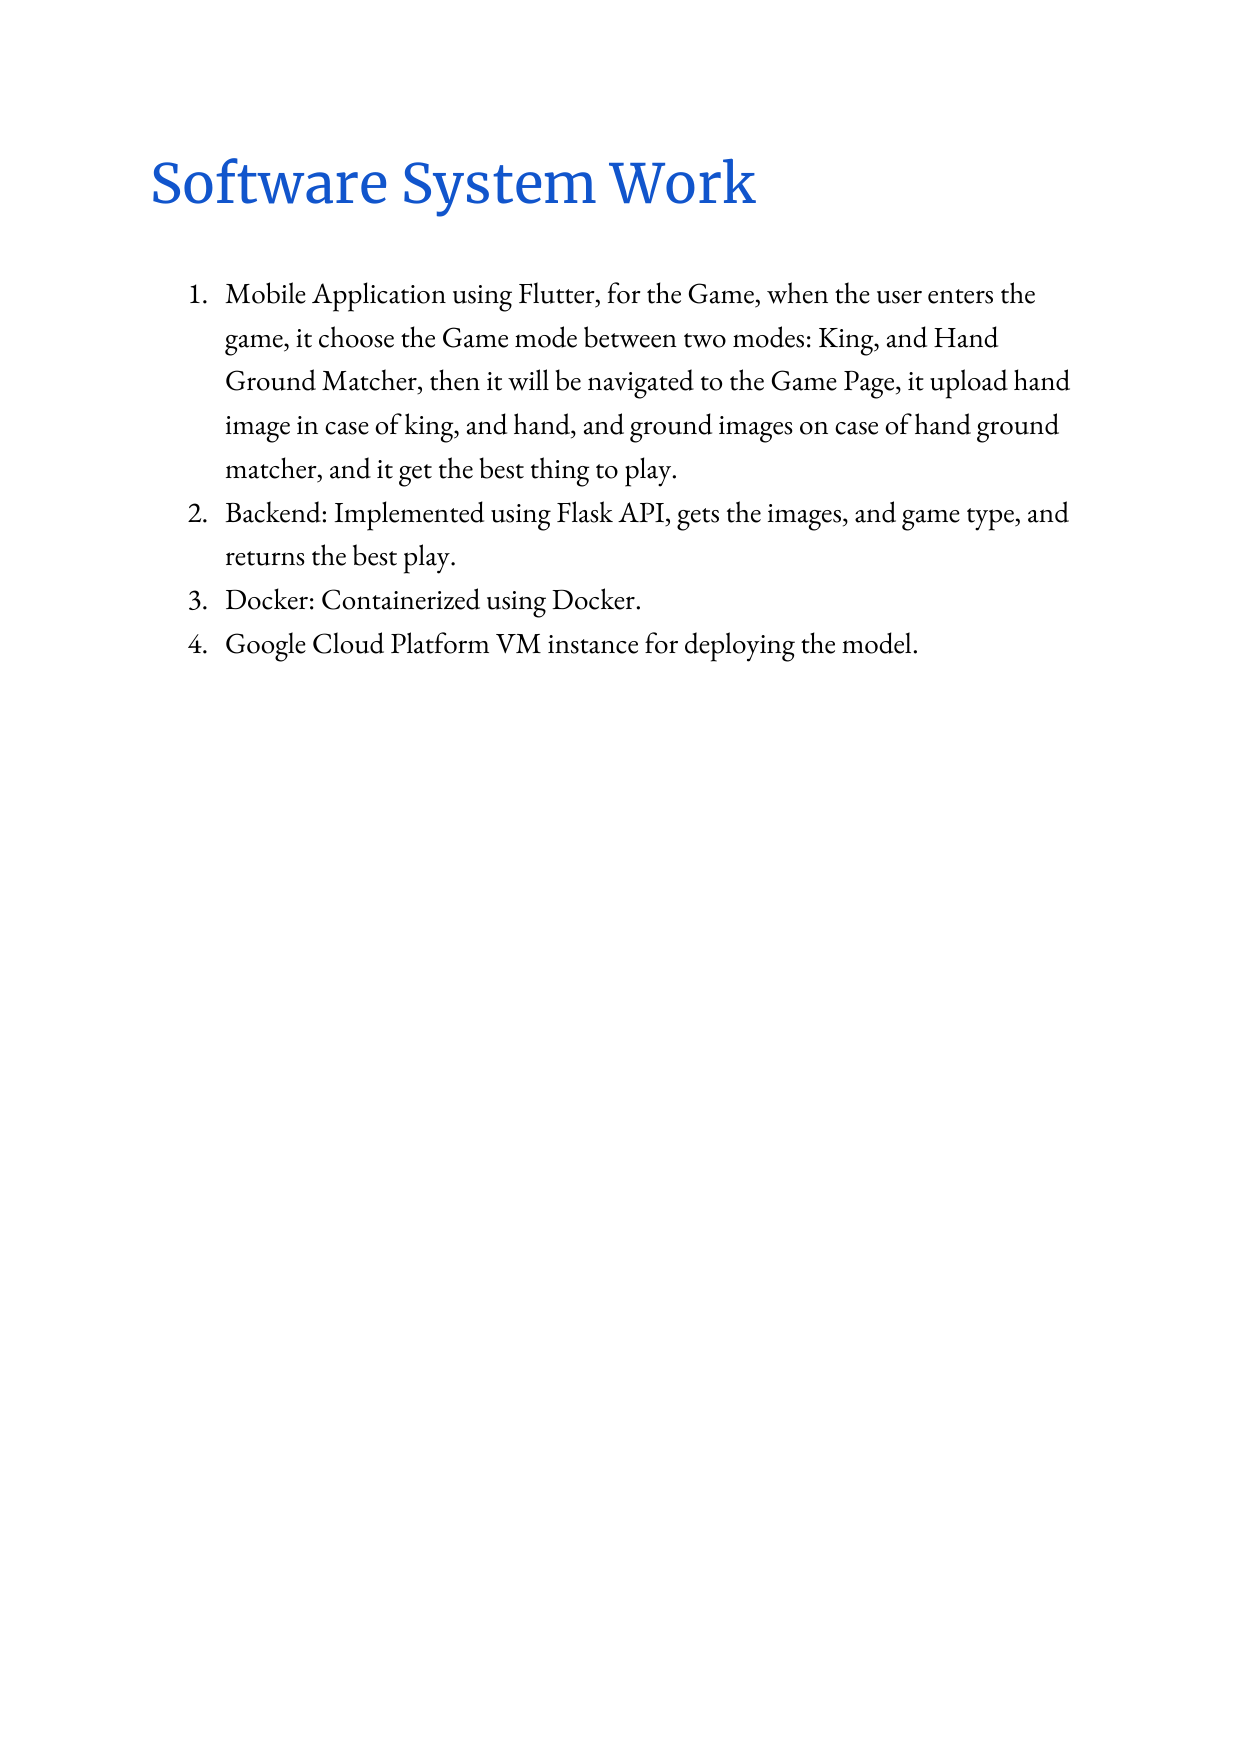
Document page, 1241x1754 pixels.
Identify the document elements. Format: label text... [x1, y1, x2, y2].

list Google Cloud Platform VM instance for deploying the model. [187, 624, 1090, 662]
title Software System Work [150, 150, 1090, 218]
list Backend: Implemented using Flask API, gets the images, and game type, and returns the best play. [187, 493, 1090, 574]
list Docker: Containerized using Docker. [187, 580, 1090, 618]
list Mobile Application using Flutter, for the Game, when the user enters the game, it choose the Game mode between two modes: King, and Hand Ground Matcher, then it will be navigated to the Game Page, it upload hand image in case of king, and hand, and ground images on case of hand ground matcher, and it get the best thing to play. [187, 274, 1090, 487]
